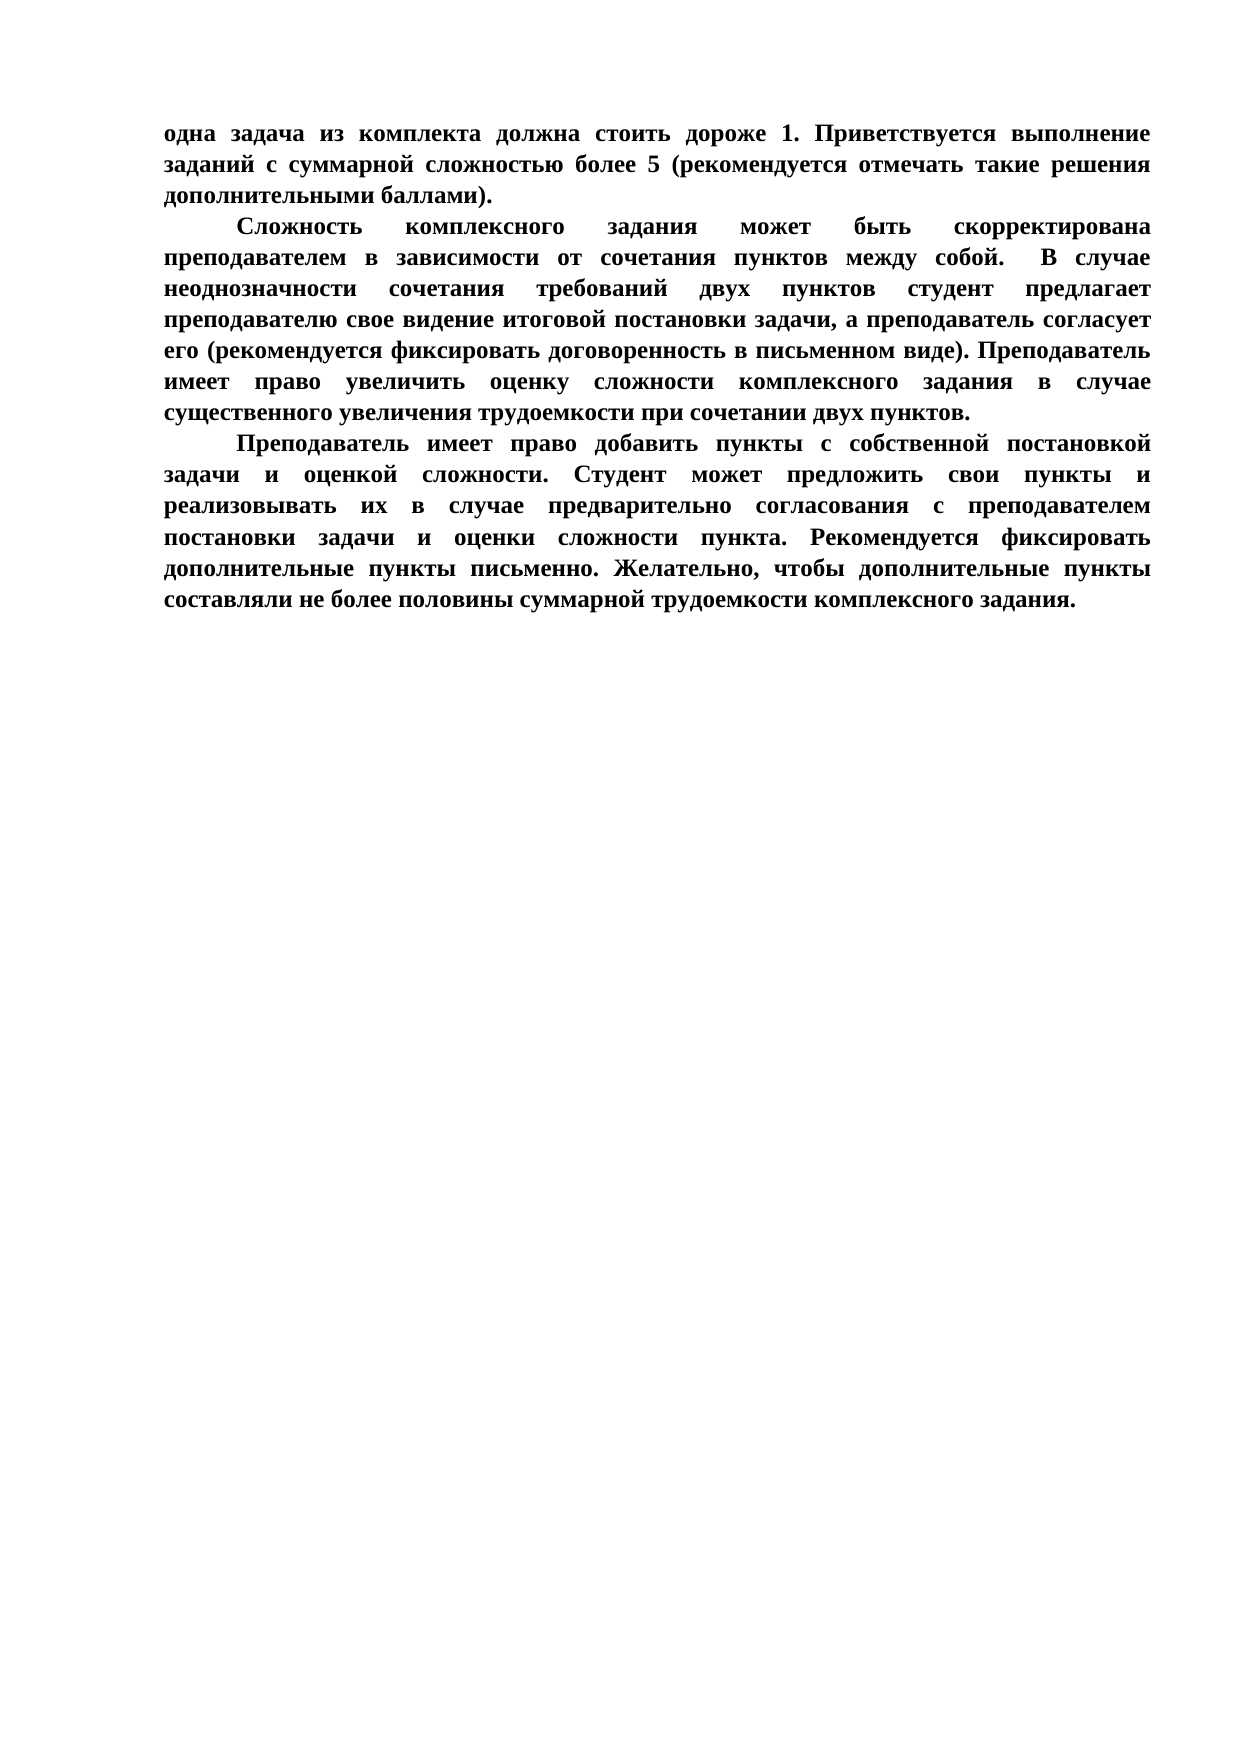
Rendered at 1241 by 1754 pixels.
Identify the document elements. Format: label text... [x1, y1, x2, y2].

list Преподаватель имеет право добавить пункты с собственной постановкой задачи и оценкой сложности. Студент может предложить свои пункты и реализовывать их в случае предварительно согласования с преподавателем постановки задачи и оценки сложности пункта. Рекомендуется фиксировать дополнительные пункты письменно. Желательно, чтобы дополнительные пункты составляли не более половины суммарной трудоемкости комплексного задания. [164, 581, 1152, 612]
list Сложность комплексного задания может быть скорректирована преподавателем в зависимости от сочетания пунктов между собой. В случае неоднозначности сочетания требований двух пунктов студент предлагает преподавателю свое видение итоговой постановки задачи, а преподаватель согласует его (рекомендуется фиксировать договоренность в письменном виде). Преподаватель имеет право увеличить оценку сложности комплексного задания в случае существенного увеличения трудоемкости при сочетании двух пунктов. [164, 395, 1152, 426]
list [164, 178, 1152, 209]
list Преподаватель имеет право добавить пункты с собственной постановкой задачи и оценкой сложности. Студент может предложить свои пункты и реализовывать их в случае предварительно согласования с преподавателем постановки задачи и оценки сложности пункта. Рекомендуется фиксировать дополнительные пункты письменно. Желательно, чтобы дополнительные пункты составляли не более половины суммарной трудоемкости комплексного задания. [164, 428, 1152, 460]
list Сложность комплексного задания может быть скорректирована преподавателем в зависимости от сочетания пунктов между собой. В случае неоднозначности сочетания требований двух пунктов студент предлагает преподавателю свое видение итоговой постановки задачи, а преподаватель согласует его (рекомендуется фиксировать договоренность в письменном виде). Преподаватель имеет право увеличить оценку сложности комплексного задания в случае существенного увеличения трудоемкости при сочетании двух пунктов. [164, 211, 1152, 242]
